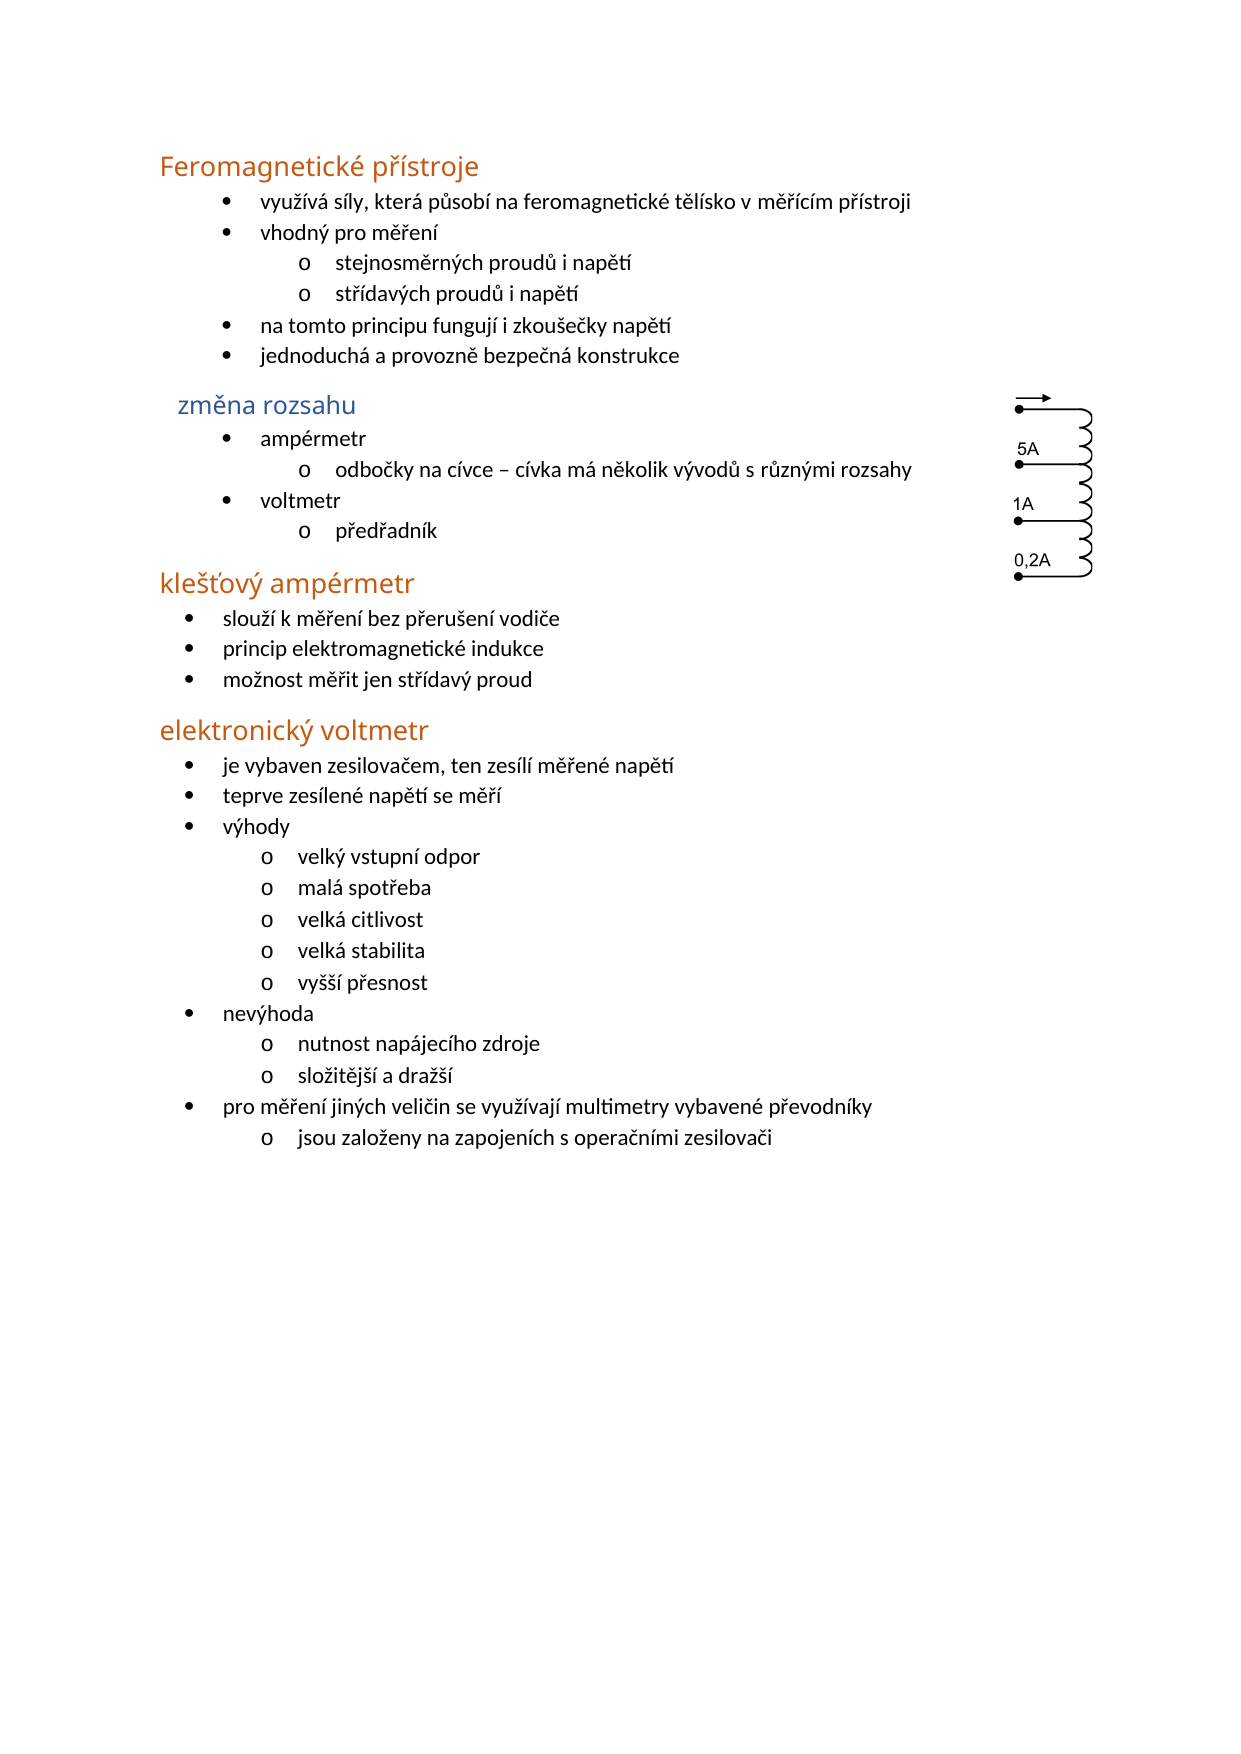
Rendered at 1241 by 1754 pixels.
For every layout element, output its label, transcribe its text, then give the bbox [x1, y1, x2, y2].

list nevýhoda [185, 999, 1093, 1027]
list velký vstupní odpor [260, 842, 1093, 871]
list předřadník [298, 516, 1093, 546]
list velká citlivost [260, 905, 1093, 934]
list využívá síly, která působí na feromagnetické tělísko v měřícím přístroji [223, 187, 1093, 215]
list nutnost napájecího zdroje [260, 1029, 1093, 1059]
list vyšší přesnost [260, 968, 1093, 997]
subtitle elektronický voltmetr [159, 712, 1093, 748]
list složitější a dražší [260, 1061, 1093, 1090]
subtitle Feromagnetické přístroje [159, 148, 1093, 184]
list teprve zesílené napětí se měří [185, 782, 1093, 810]
list ampérmetr [223, 424, 1093, 453]
list malá spotřeba [260, 873, 1093, 903]
list je vybaven zesilovačem, ten zesílí měřené napětí [185, 751, 1093, 779]
list střídavých proudů i napětí [298, 279, 1093, 308]
picture [1002, 546, 1093, 564]
list princip elektromagnetické indukce [185, 634, 1093, 663]
list jednoduchá a provozně bezpečná konstrukce [223, 341, 1093, 369]
list slouží k měření bez přerušení vodiče [185, 604, 1093, 632]
subtitle klešťový ampérmetr [159, 564, 1093, 601]
list na tomto principu fungují i zkoušečky napětí [223, 311, 1093, 339]
list jsou založeny na zapojeních s operačními zesilovači [260, 1123, 1093, 1152]
subtitle změna rozsahu [177, 388, 1093, 422]
list velká stabilita [260, 936, 1093, 966]
list možnost měřit jen střídavý proud [185, 665, 1093, 693]
list odbočky na cívce – cívka má několik vývodů s různými rozsahy [298, 455, 1093, 484]
list výhody [185, 812, 1093, 840]
list stejnosměrných proudů i napětí [298, 248, 1093, 277]
list pro měření jiných veličin se využívají multimetry vybavené převodníky [185, 1092, 1093, 1121]
list voltmetr [223, 486, 1093, 514]
list vhodný pro měření [223, 218, 1093, 246]
